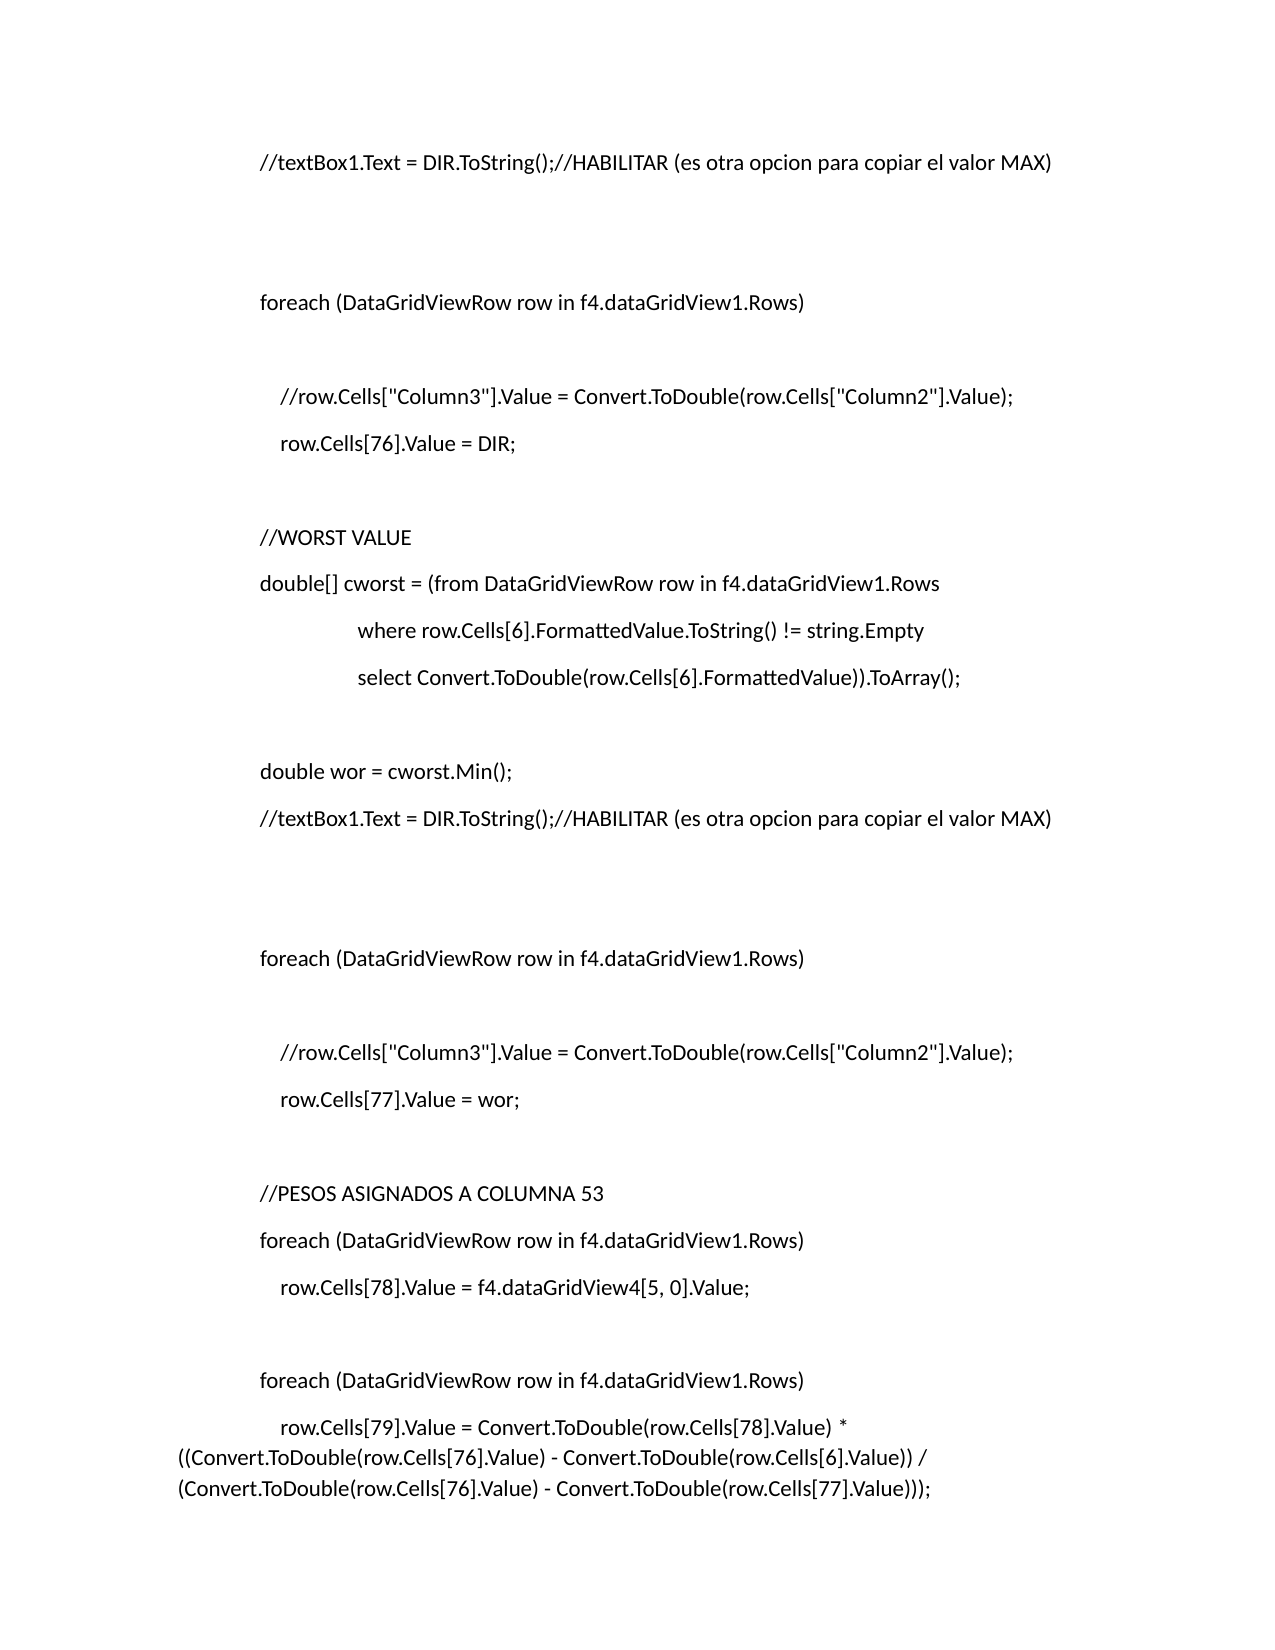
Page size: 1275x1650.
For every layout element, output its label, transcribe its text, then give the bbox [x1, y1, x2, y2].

text //row.Cells["Column3"].Value = Convert.ToDouble(row.Cells["Column2"].Value); [177, 1038, 1098, 1066]
text //row.Cells["Column3"].Value = Convert.ToDouble(row.Cells["Column2"].Value); [177, 382, 1098, 410]
text double[] cworst = (from DataGridViewRow row in f4.dataGridView1.Rows [177, 569, 1098, 597]
text select Convert.ToDouble(row.Cells[6].FormattedValue)).ToArray(); [177, 663, 1098, 691]
text //textBox1.Text = DIR.ToString();//HABILITAR (es otra opcion para copiar el valor MAX) [177, 804, 1098, 832]
text foreach (DataGridViewRow row in f4.dataGridView1.Rows) [177, 1226, 1098, 1254]
text row.Cells[79].Value = Convert.ToDouble(row.Cells[78].Value) * ((Convert.ToDouble(row.Cells[76].Value) - Convert.ToDouble(row.Cells[6].Value)) / (Convert.ToDouble(row.Cells[76].Value) - Convert.ToDouble(row.Cells[77].Value))); [177, 1413, 1098, 1502]
text foreach (DataGridViewRow row in f4.dataGridView1.Rows) [177, 944, 1098, 972]
text //PESOS ASIGNADOS A COLUMNA 53 [177, 1179, 1098, 1207]
text //textBox1.Text = DIR.ToString();//HABILITAR (es otra opcion para copiar el valor MAX) [177, 148, 1098, 176]
text double wor = cworst.Min(); [177, 757, 1098, 785]
text row.Cells[78].Value = f4.dataGridView4[5, 0].Value; [177, 1273, 1098, 1301]
text foreach (DataGridViewRow row in f4.dataGridView1.Rows) [177, 1366, 1098, 1394]
text //WORST VALUE [177, 523, 1098, 551]
text row.Cells[77].Value = wor; [177, 1085, 1098, 1113]
text foreach (DataGridViewRow row in f4.dataGridView1.Rows) [177, 288, 1098, 316]
text where row.Cells[6].FormattedValue.ToString() != string.Empty [177, 616, 1098, 644]
text row.Cells[76].Value = DIR; [177, 429, 1098, 457]
